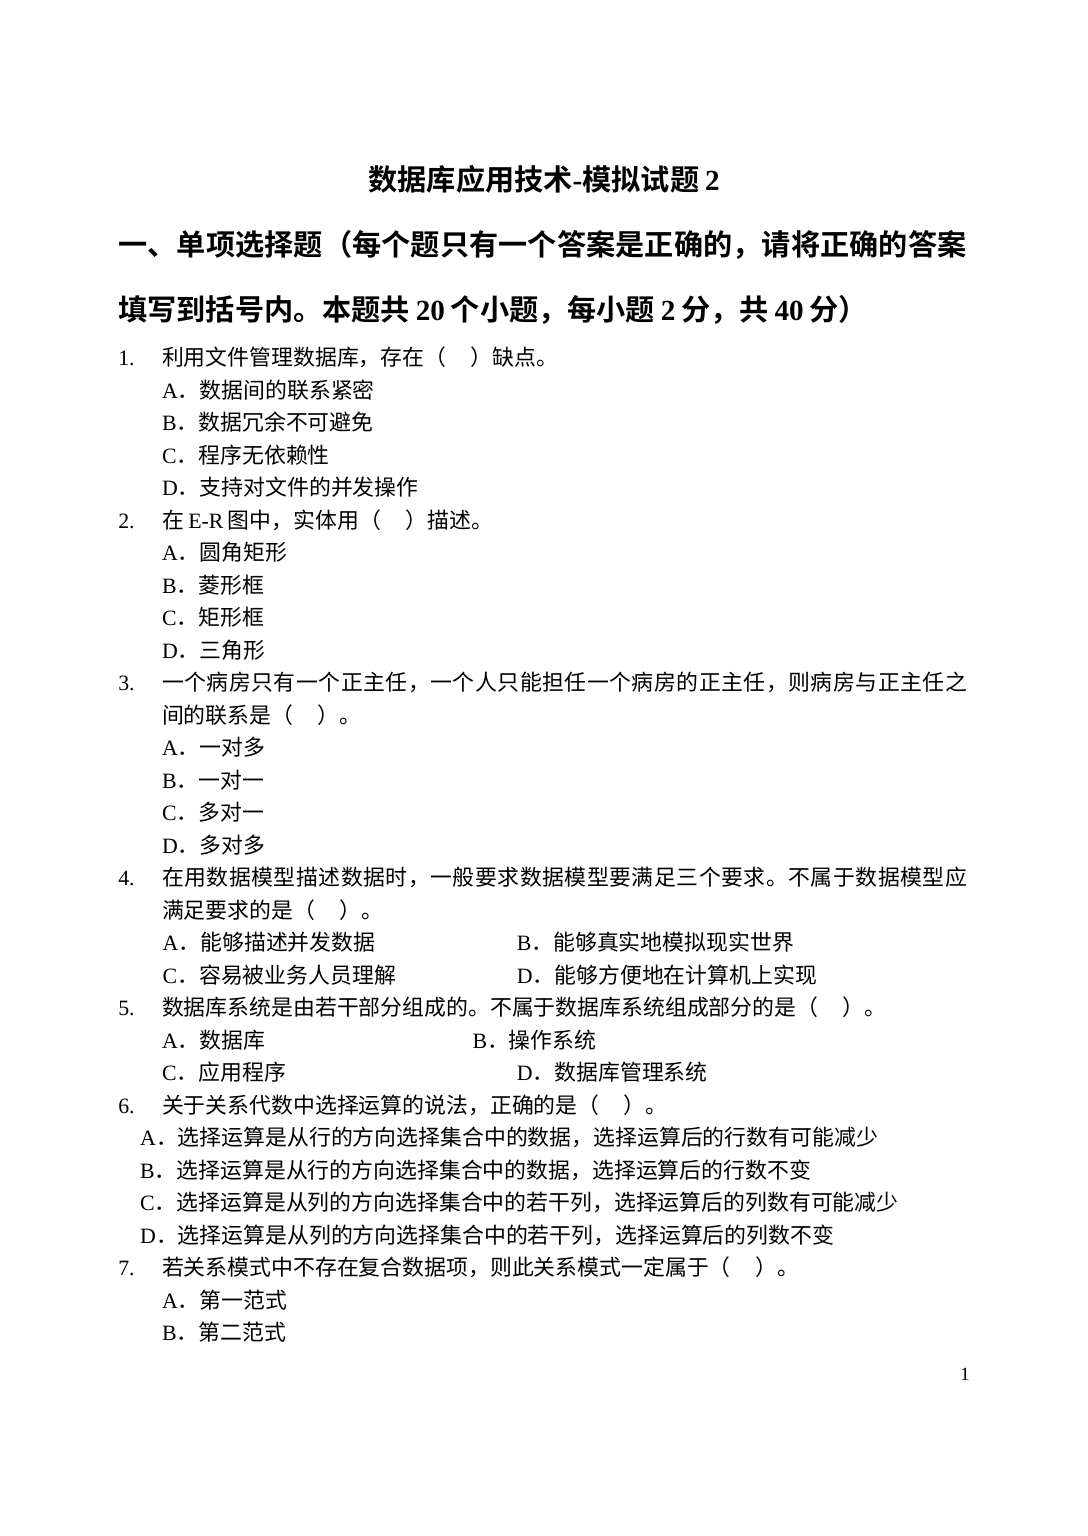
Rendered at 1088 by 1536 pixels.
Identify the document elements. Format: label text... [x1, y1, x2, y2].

text B．第二范式 [118, 1315, 969, 1347]
text C．容易被业务人员理解 D．能够方便地在计算机上实现 [118, 957, 969, 990]
text B．数据冗余不可避免 [118, 405, 969, 437]
text A．第一范式 [118, 1282, 969, 1315]
text A．一对多 [118, 730, 969, 762]
text D．多对多 [118, 827, 969, 860]
text A．数据间的联系紧密 [118, 372, 969, 405]
text C．选择运算是从列的方向选择集合中的若干列，选择运算后的列数有可能减少 [118, 1185, 969, 1217]
list 若关系模式中不存在复合数据项，则此关系模式一定属于（ ）。 [118, 1250, 969, 1282]
text B．选择运算是从行的方向选择集合中的数据，选择运算后的行数不变 [118, 1152, 969, 1185]
text C．多对一 [118, 795, 969, 827]
text A．圆角矩形 [118, 535, 969, 567]
text A．能够描述并发数据 B．能够真实地模拟现实世界 [118, 925, 969, 957]
list 在E-R图中，实体用（ ）描述。 [118, 502, 969, 535]
text 数据库应用技术-模拟试题2 [118, 145, 969, 210]
text B．菱形框 [118, 567, 969, 600]
text C．应用程序 D．数据库管理系统 [118, 1055, 969, 1087]
list 数据库系统是由若干部分组成的。不属于数据库系统组成部分的是（ ）。 [118, 990, 969, 1022]
text D．支持对文件的并发操作 [118, 470, 969, 502]
list 在用数据模型描述数据时，一般要求数据模型要满足三个要求。不属于数据模型应满足要求的是（ ）。 [118, 860, 969, 925]
text D．三角形 [118, 632, 969, 665]
text C．程序无依赖性 [118, 437, 969, 470]
text 一、单项选择题（每个题只有一个答案是正确的，请将正确的答案填写到括号内。本题共20个小题，每小题2分，共40分） [118, 210, 969, 340]
list 一个病房只有一个正主任，一个人只能担任一个病房的正主任，则病房与正主任之间的联系是（ ）。 [118, 665, 969, 730]
list 利用文件管理数据库，存在（ ）缺点。 [118, 340, 969, 372]
text A．数据库 B．操作系统 [118, 1022, 969, 1055]
text C．矩形框 [118, 600, 969, 632]
text D．选择运算是从列的方向选择集合中的若干列，选择运算后的列数不变 [118, 1217, 969, 1250]
list 关于关系代数中选择运算的说法，正确的是（ ）。 [118, 1087, 969, 1120]
text A．选择运算是从行的方向选择集合中的数据，选择运算后的行数有可能减少 [118, 1120, 969, 1152]
text B．一对一 [118, 762, 969, 795]
